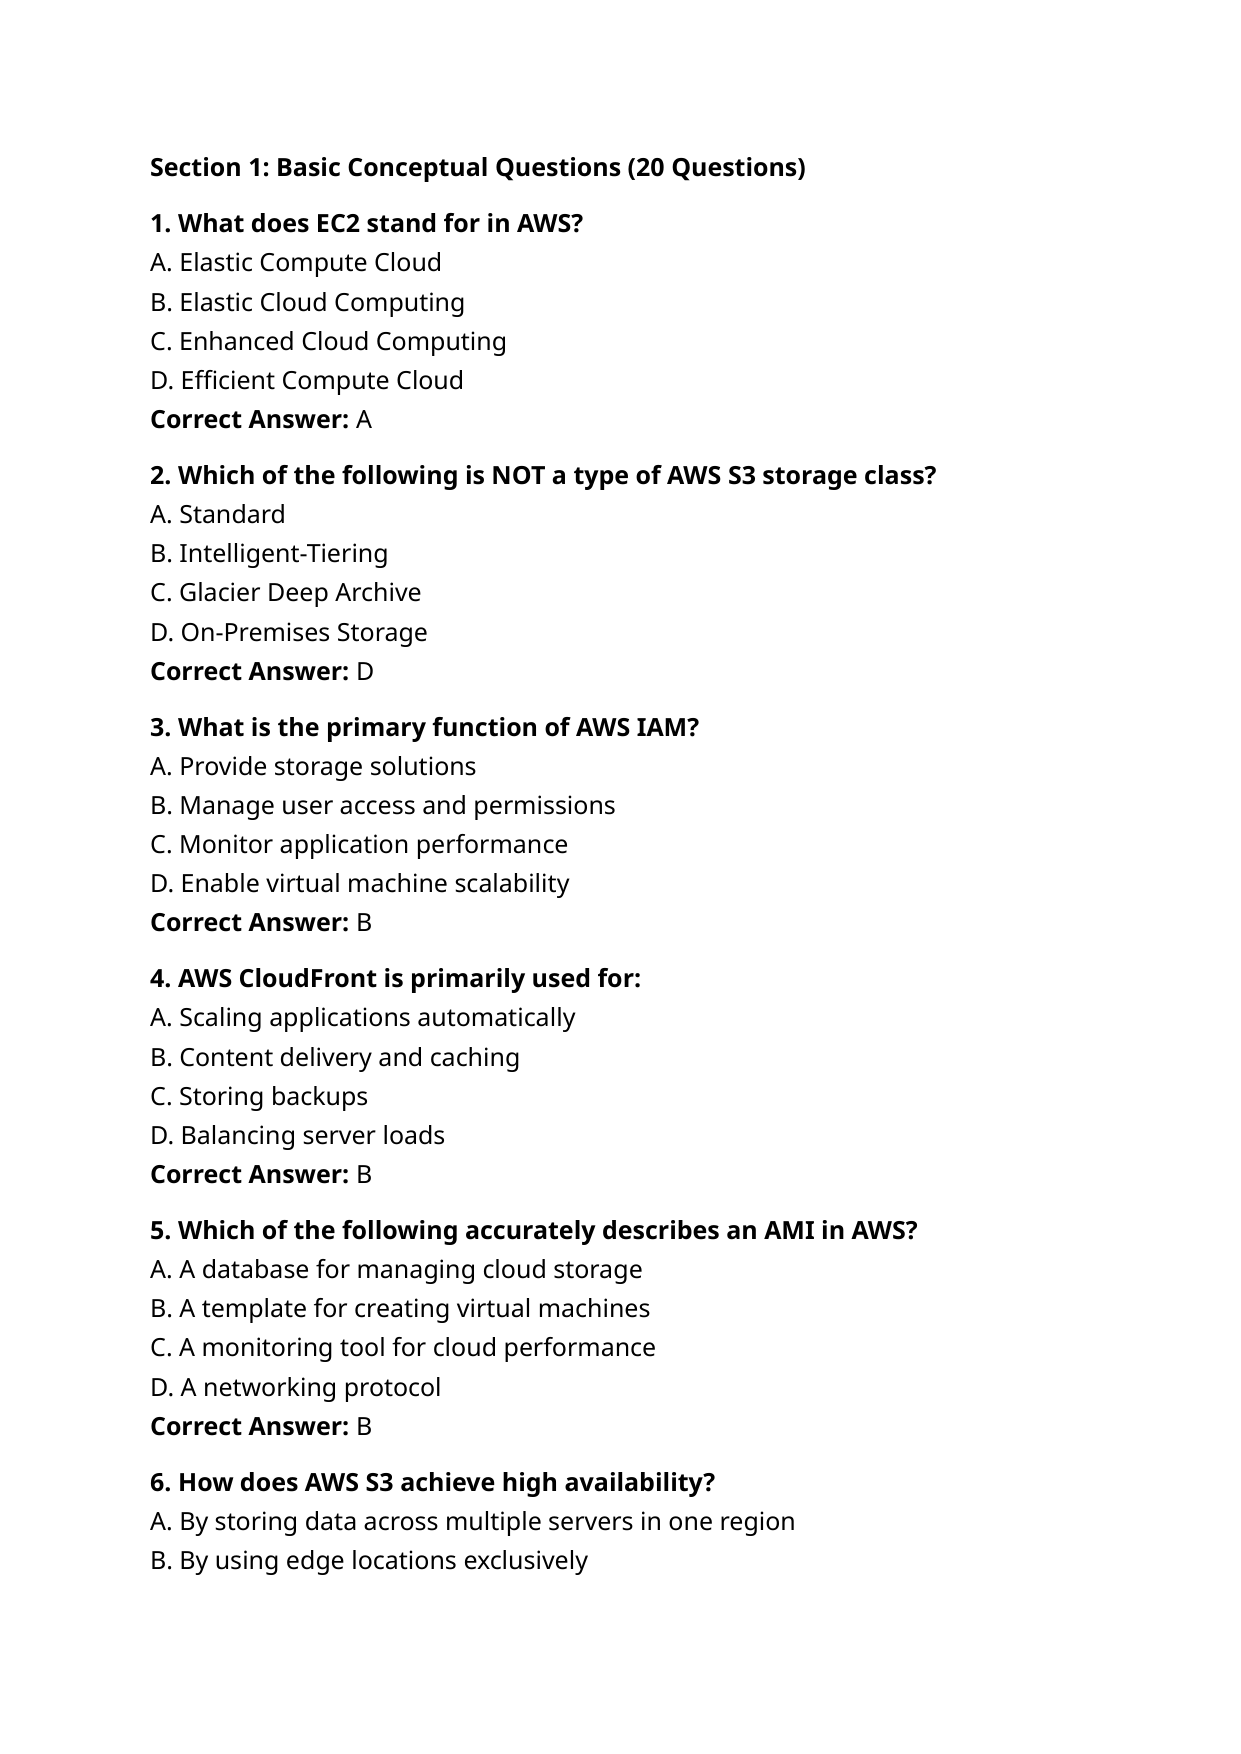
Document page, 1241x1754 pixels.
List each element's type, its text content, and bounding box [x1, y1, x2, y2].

text 3. What is the primary function of AWS IAM? A. Provide storage solutions B. Manage user access and permissions C. Monitor application performance D. Enable virtual machine scalability Correct Answer: B [150, 709, 1090, 939]
text 4. AWS CloudFront is primarily used for: A. Scaling applications automatically B. Content delivery and caching C. Storing backups D. Balancing server loads Correct Answer: B [150, 961, 1090, 1191]
text 1. What does EC2 stand for in AWS? A. Elastic Compute Cloud B. Elastic Cloud Computing C. Enhanced Cloud Computing D. Efficient Compute Cloud Correct Answer: A [150, 206, 1090, 436]
text Section 1: Basic Conceptual Questions (20 Questions) [150, 150, 1090, 184]
text 5. Which of the following accurately describes an AMI in AWS? A. A database for managing cloud storage B. A template for creating virtual machines C. A monitoring tool for cloud performance D. A networking protocol Correct Answer: B [150, 1212, 1090, 1442]
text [150, 1464, 1090, 1577]
text 2. Which of the following is NOT a type of AWS S3 storage class? A. Standard B. Intelligent-Tiering C. Glacier Deep Archive D. On-Premises Storage Correct Answer: D [150, 457, 1090, 687]
